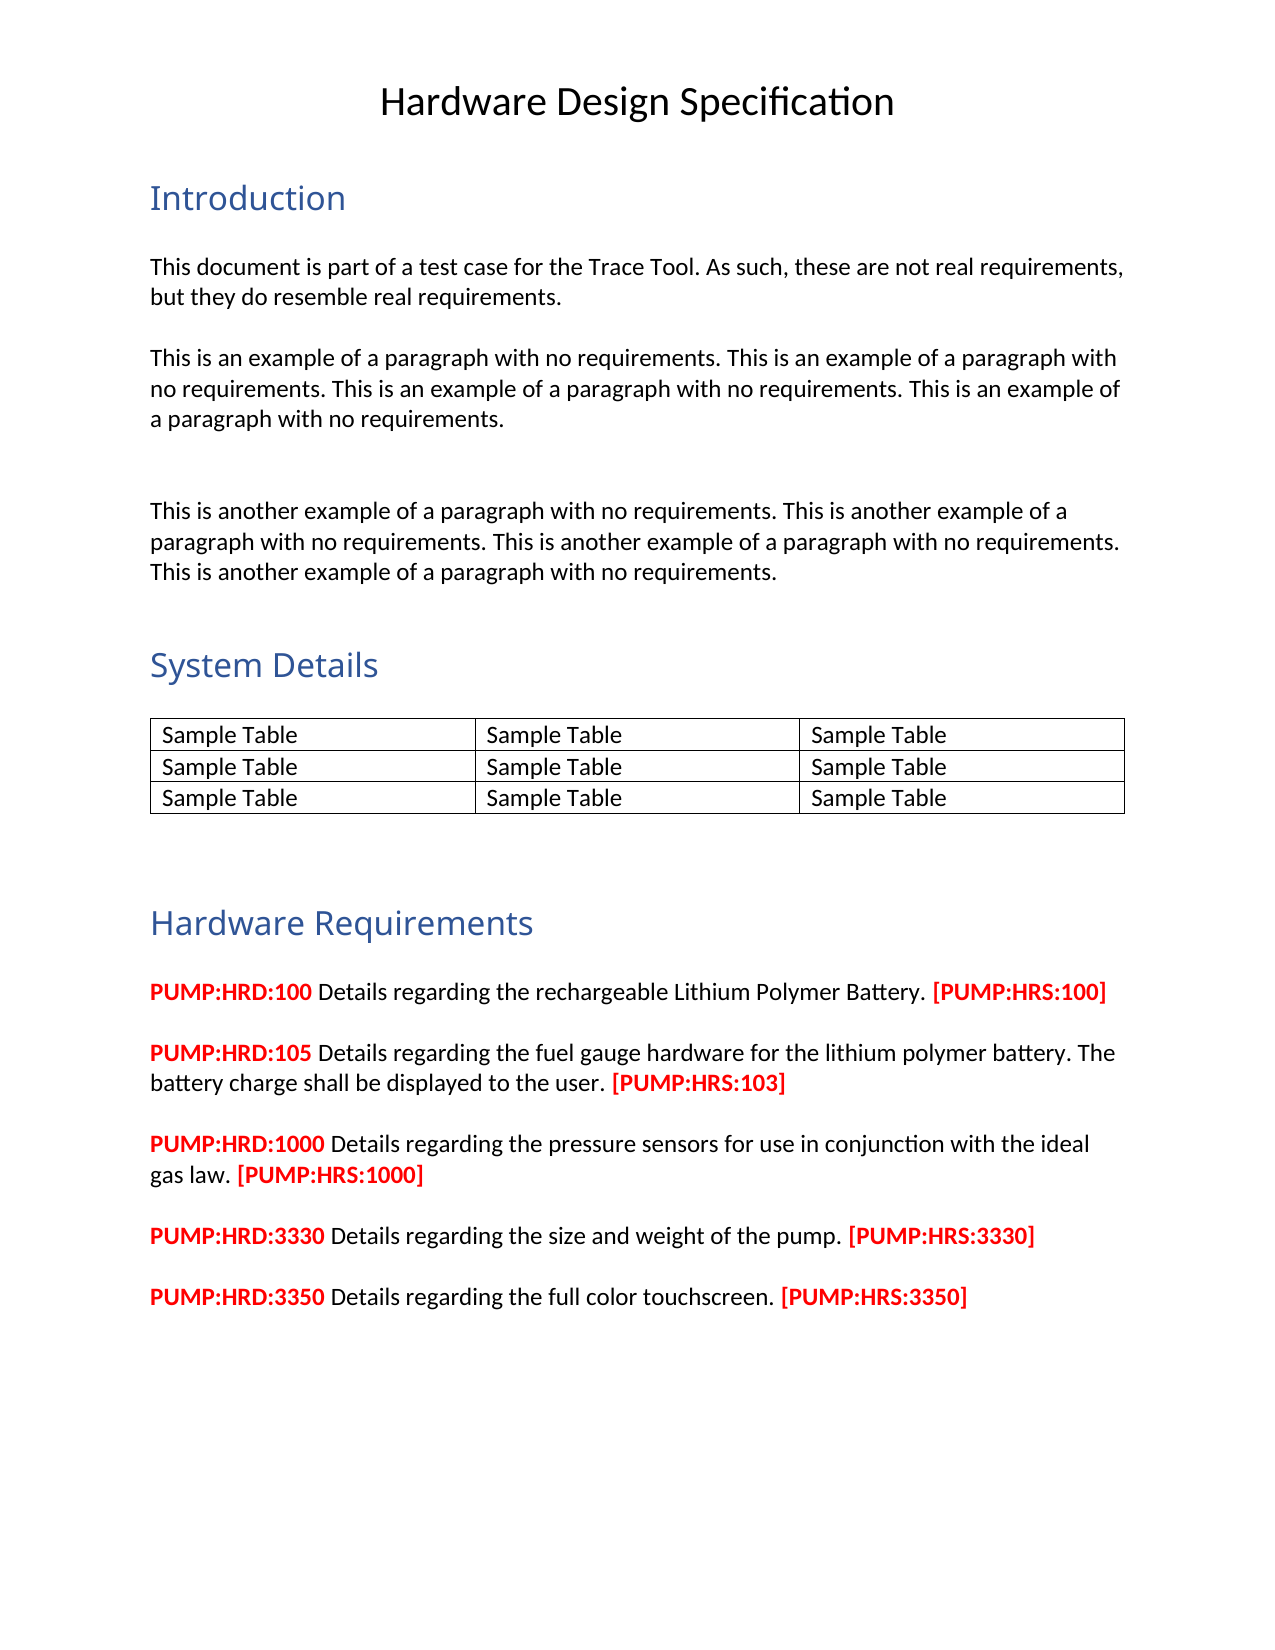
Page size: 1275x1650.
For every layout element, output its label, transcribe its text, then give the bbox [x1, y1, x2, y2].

table_cell Sample Table [476, 751, 799, 781]
text This is another example of a paragraph with no requirements. [150, 556, 1125, 587]
text This is another example of a paragraph with no requirements. This is another example of a paragraph with no requirements. This is another example of a paragraph with no requirements. [150, 495, 1125, 556]
text PUMP:HRD:105 Details regarding the fuel gauge hardware for the lithium polymer battery. The battery charge shall be displayed to the user. [PUMP:HRS:103] [150, 1037, 1125, 1098]
table_header Sample Table [800, 719, 1124, 750]
table_cell Sample Table [151, 782, 475, 813]
text PUMP:HRD:100 Details regarding the rechargeable Lithium Polymer Battery. [PUMP:HRS:100] [150, 976, 1125, 1006]
table_header Sample Table [476, 719, 799, 750]
table_cell Sample Table [151, 751, 475, 781]
table_header Sample Table [151, 719, 475, 750]
table_cell Sample Table [800, 751, 1124, 781]
text PUMP:HRD:1000 Details regarding the pressure sensors for use in conjunction with the ideal gas law. [PUMP:HRS:1000] [150, 1128, 1125, 1189]
text This is an example of a paragraph with no requirements. This is an example of a paragraph with no requirements. This is an example of a paragraph with no requirements. This is an example of a paragraph with no requirements. [150, 342, 1125, 434]
text PUMP:HRD:3330 Details regarding the size and weight of the pump. [PUMP:HRS:3330] [150, 1220, 1125, 1251]
subtitle System Details [150, 642, 1125, 688]
text This document is part of a test case for the Trace Tool. As such, these are not real requirements, but they do resemble real requirements. [150, 251, 1125, 312]
table_cell Sample Table [800, 782, 1124, 813]
table_cell Sample Table [476, 782, 799, 813]
text PUMP:HRD:3350 Details regarding the full color touchscreen. [PUMP:HRS:3350] [150, 1281, 1125, 1312]
subtitle Introduction [150, 175, 1125, 220]
subtitle Hardware Requirements [150, 900, 1125, 945]
